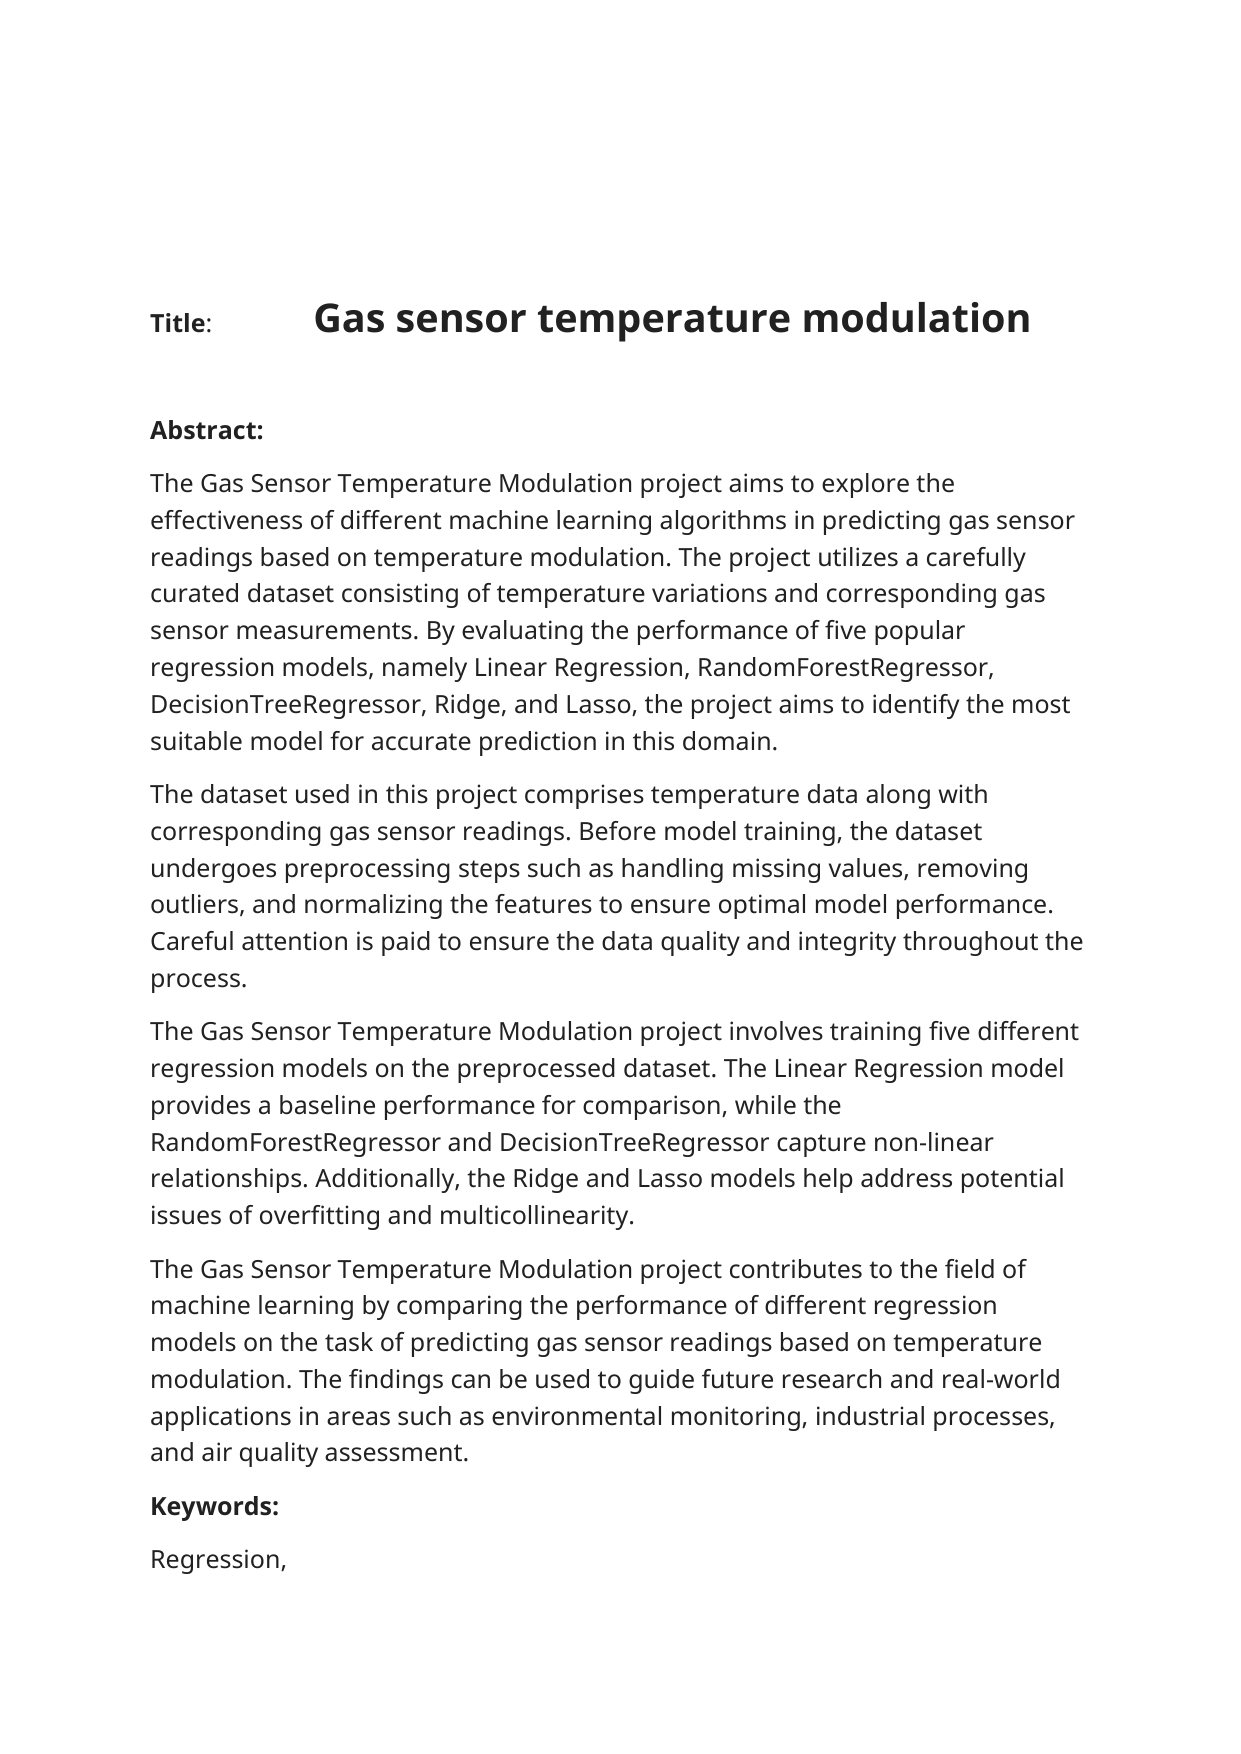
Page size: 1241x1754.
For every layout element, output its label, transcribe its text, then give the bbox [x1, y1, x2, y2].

text The Gas Sensor Temperature Modulation project involves training five different regression models on the preprocessed dataset. The Linear Regression model provides a baseline performance for comparison, while the RandomForestRegressor and DecisionTreeRegressor capture non-linear relationships. Additionally, the Ridge and Lasso models help address potential issues of overfitting and multicollinearity. [150, 1014, 1090, 1232]
text Abstract: [150, 412, 1090, 446]
text Keywords: [150, 1488, 1090, 1523]
text The Gas Sensor Temperature Modulation project contributes to the field of machine learning by comparing the performance of different regression models on the task of predicting gas sensor readings based on temperature modulation. The findings can be used to guide future research and real-world applications in areas such as environmental monitoring, industrial processes, and air quality assessment. [150, 1251, 1090, 1469]
text The Gas Sensor Temperature Modulation project aims to explore the effectiveness of different machine learning algorithms in predicting gas sensor readings based on temperature modulation. The project utilizes a carefully curated dataset consisting of temperature variations and corresponding gas sensor measurements. By evaluating the performance of five popular regression models, namely Linear Regression, RandomForestRegressor, DecisionTreeRegressor, Ridge, and Lasso, the project aims to identify the most suitable model for accurate prediction in this domain. [150, 466, 1090, 757]
text Regression, [150, 1542, 1090, 1576]
text The dataset used in this project comprises temperature data along with corresponding gas sensor readings. Before model training, the dataset undergoes preprocessing steps such as handling missing values, removing outliers, and normalizing the features to ensure optimal model performance. Careful attention is paid to ensure the data quality and integrity throughout the process. [150, 777, 1090, 994]
text Title: Gas sensor temperature modulation [150, 291, 1090, 344]
